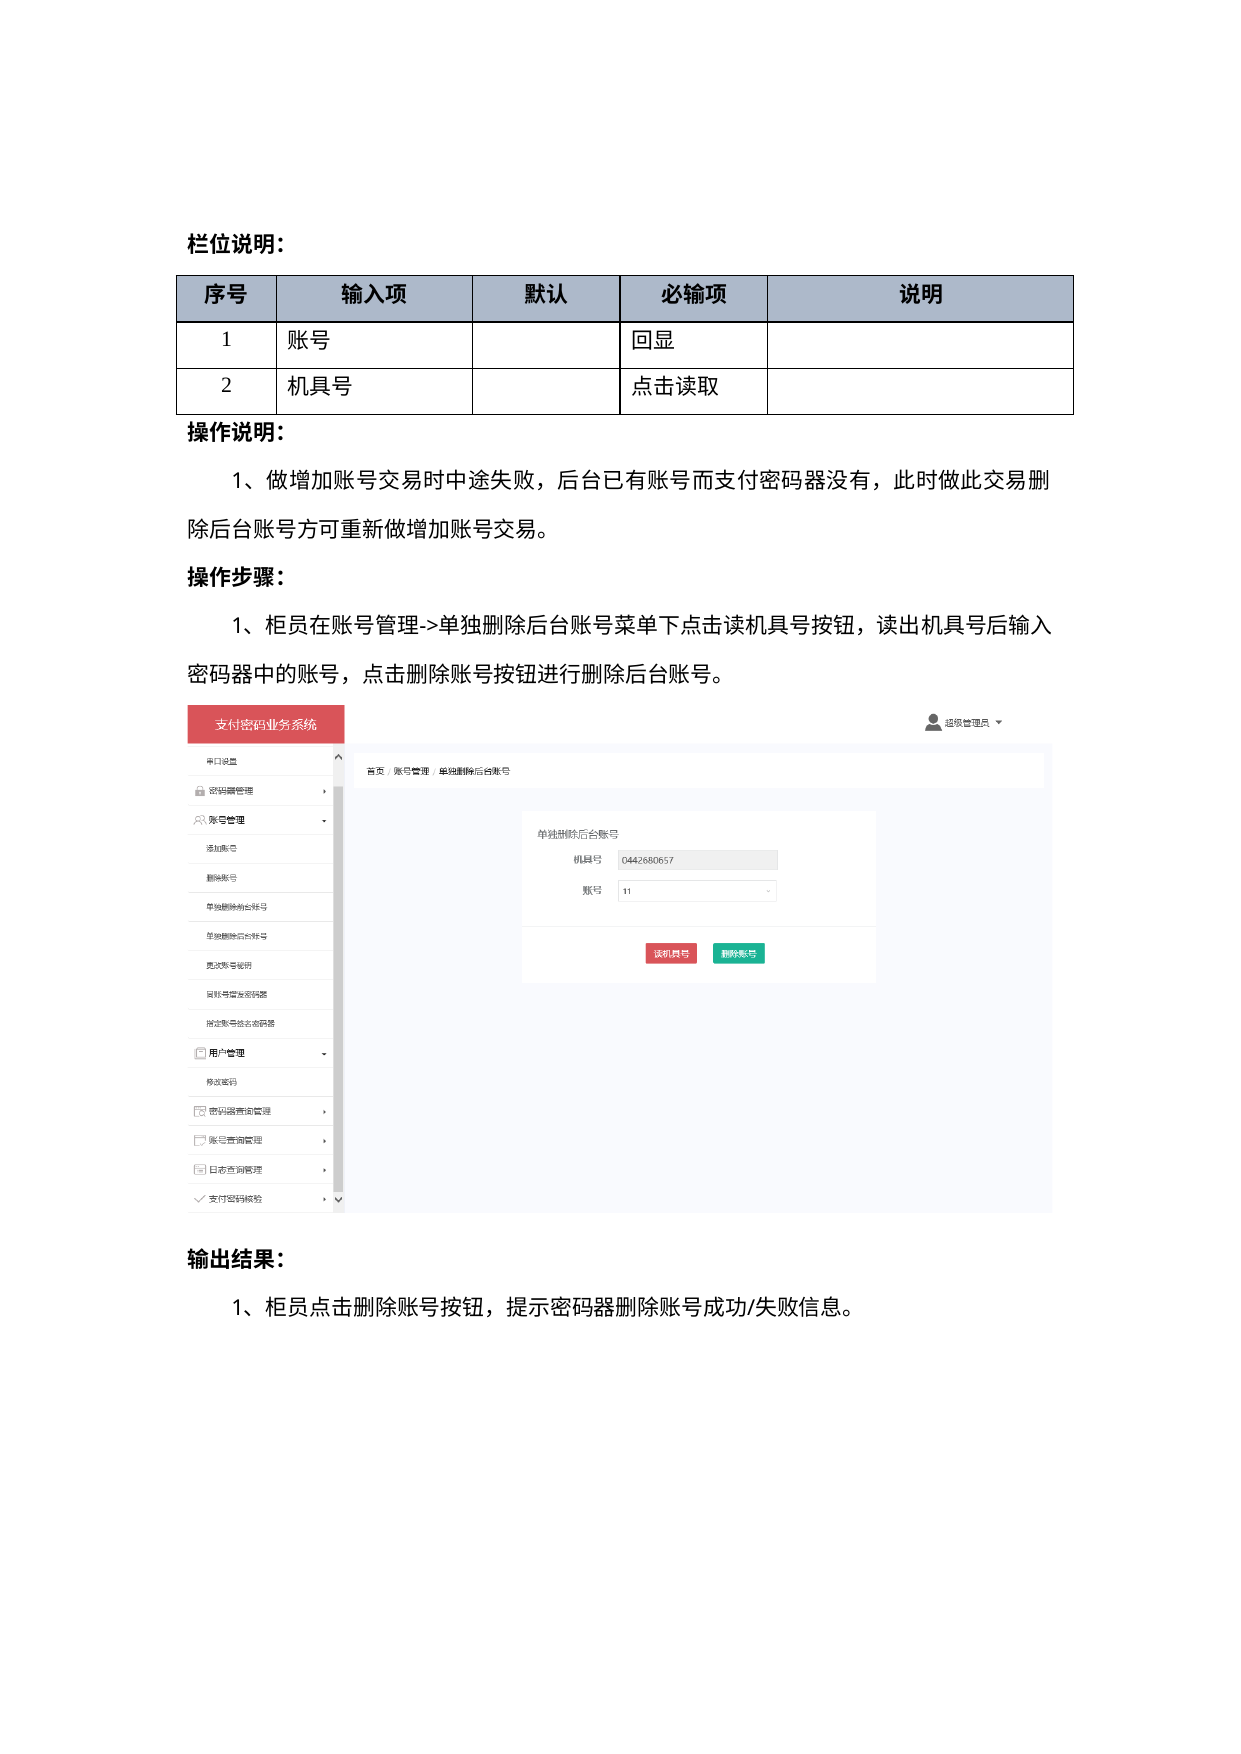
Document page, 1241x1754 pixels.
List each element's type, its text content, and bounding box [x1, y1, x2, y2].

table_cell [768, 369, 1073, 413]
list 1、柜员在账号管理->单独删除后台账号菜单下点击读机具号按钮，读出机具号后输入密码器中的账号，点击删除账号按钮进行删除后台账号。 [187, 608, 1053, 689]
table_cell [473, 323, 619, 367]
table_header 序号 [177, 276, 276, 321]
table_cell 机具号 [277, 369, 472, 413]
picture [187, 705, 1053, 1213]
text 操作说明： [187, 415, 1053, 447]
table_cell [768, 323, 1073, 367]
table_header 说明 [768, 276, 1073, 321]
table_cell 账号 [277, 323, 472, 367]
table_cell 回显 [621, 323, 767, 367]
table_cell 点击读取 [621, 369, 767, 413]
list 1、做增加账号交易时中途失败，后台已有账号而支付密码器没有，此时做此交易删除后台账号方可重新做增加账号交易。 [187, 463, 1053, 544]
table_header 默认 [473, 276, 619, 321]
table_cell 1 [177, 323, 276, 367]
text 1、柜员点击删除账号按钮，提示密码器删除账号成功/失败信息。 [187, 1290, 1053, 1322]
table_cell [473, 369, 619, 413]
table_header 输入项 [277, 276, 472, 321]
text 栏位说明： [187, 227, 1053, 259]
table_header 必输项 [621, 276, 767, 321]
text 操作步骤： [187, 560, 1053, 592]
list 输出结果： [187, 1213, 1053, 1274]
table_cell 2 [177, 369, 276, 413]
